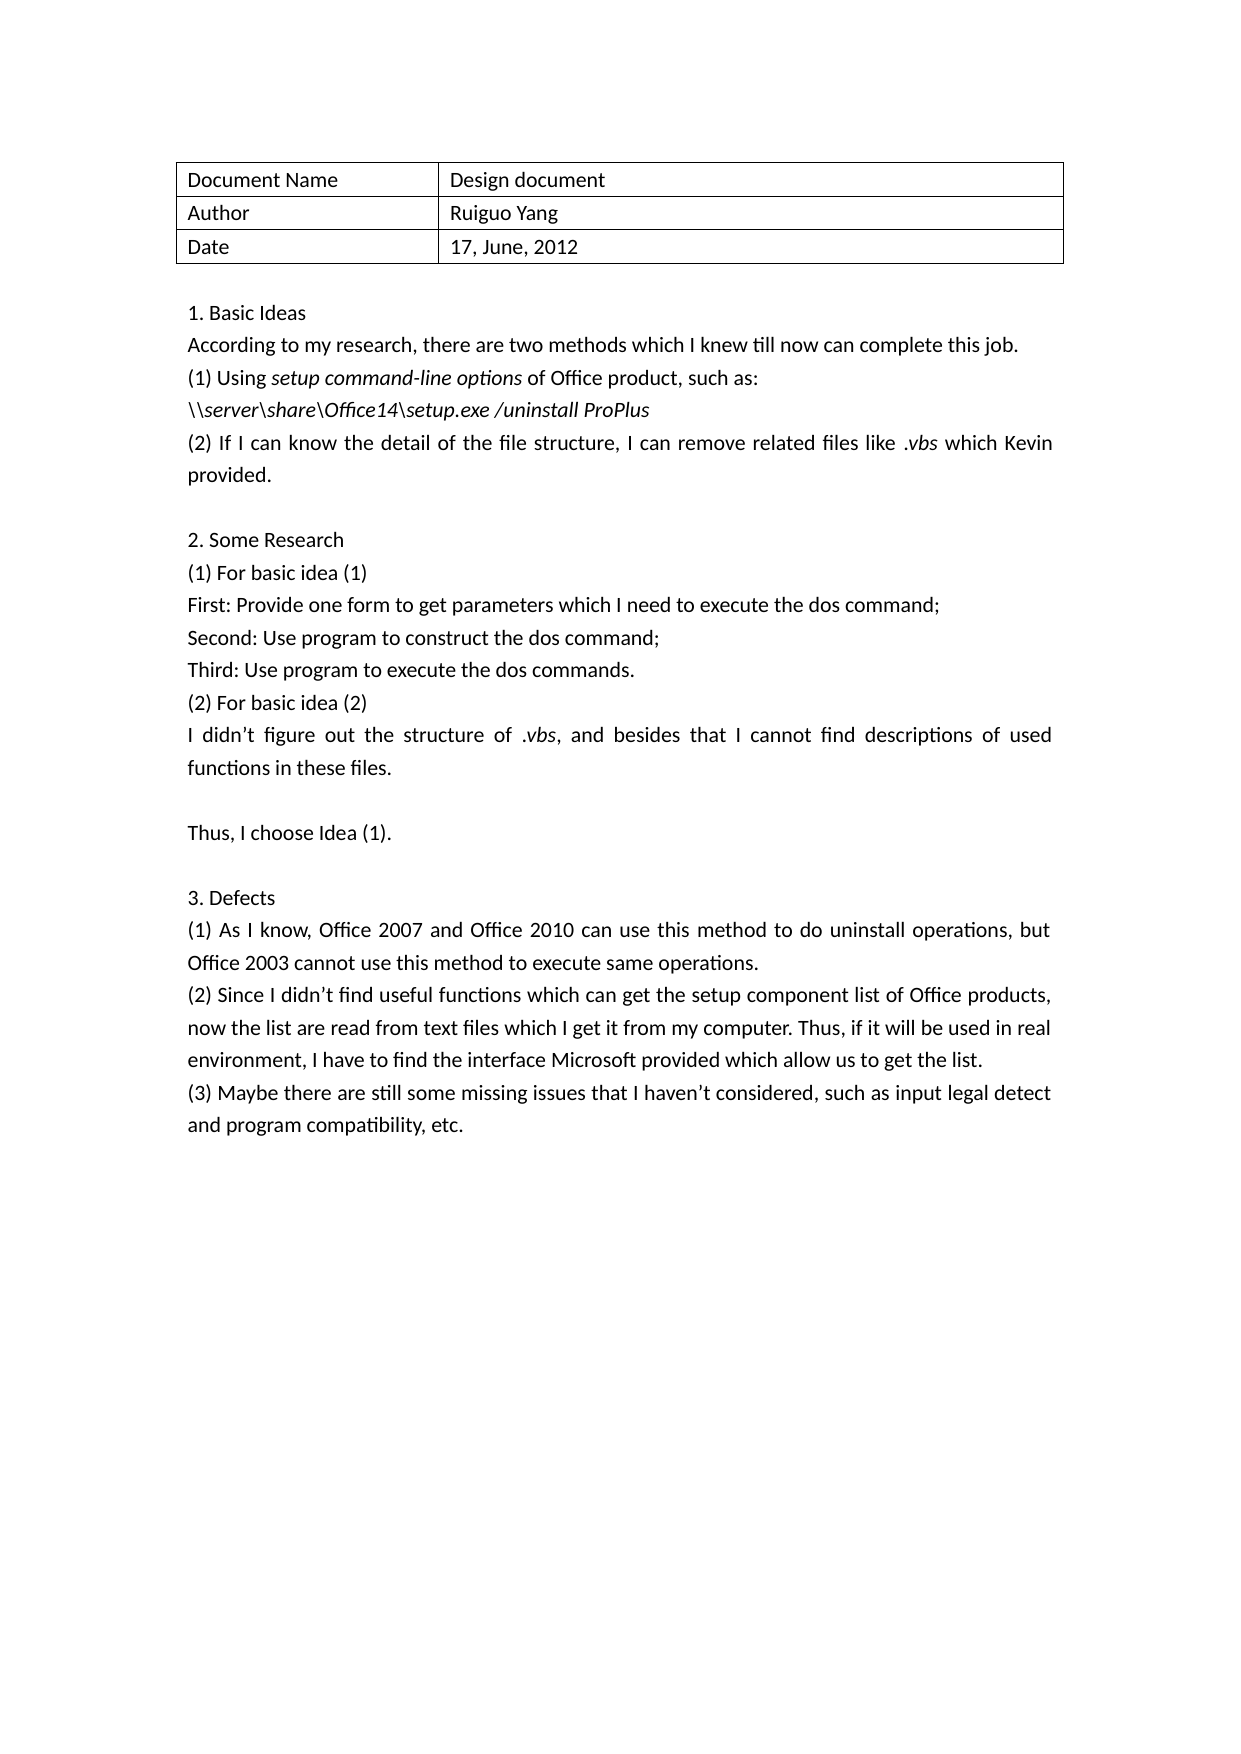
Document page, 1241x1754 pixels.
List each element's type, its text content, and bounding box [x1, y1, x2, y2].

text \\server\share\Office14\setup.exe /uninstall ProPlus [187, 394, 1053, 426]
text First: Provide one form to get parameters which I need to execute the dos command; [187, 589, 1053, 621]
table_cell Date [177, 230, 438, 263]
text (1) For basic idea (1) [187, 556, 1053, 589]
text (3) Maybe there are still some missing issues that I haven’t considered, such as input legal detect and program compatibility, etc. [187, 1076, 1053, 1141]
text (1) Using setup command-line options of Office product, such as: [187, 361, 1053, 394]
text According to my research, there are two methods which I knew till now can complete this job. [187, 329, 1053, 361]
text I didn’t figure out the structure of .vbs, and besides that I cannot find descriptions of used functions in these files. [187, 719, 1053, 784]
table_header Design document [439, 163, 1063, 196]
table_cell Author [177, 197, 438, 229]
text (2) If I can know the detail of the file structure, I can remove related files like .vbs which Kevin provided. [187, 426, 1053, 491]
text Second: Use program to construct the dos command; [187, 621, 1053, 654]
text Thus, I choose Idea (1). [187, 816, 1053, 849]
text Third: Use program to execute the dos commands. [187, 654, 1053, 686]
text (1) As I know, Office 2007 and Office 2010 can use this method to do uninstall operations, but Office 2003 cannot use this method to execute same operations. [187, 914, 1053, 979]
table_cell 17, June, 2012 [439, 230, 1063, 263]
text 3. Defects [187, 881, 1053, 914]
table_cell Ruiguo Yang [439, 197, 1063, 229]
text (2) Since I didn’t find useful functions which can get the setup component list of Office products, now the list are read from text files which I get it from my computer. Thus, if it will be used in real environment, I have to find the interface Microsoft provided which allow us to get the list. [187, 979, 1053, 1076]
text 2. Some Research [187, 524, 1053, 556]
text 1. Basic Ideas [187, 296, 1053, 329]
table_header Document Name [177, 163, 438, 196]
text (2) For basic idea (2) [187, 686, 1053, 719]
